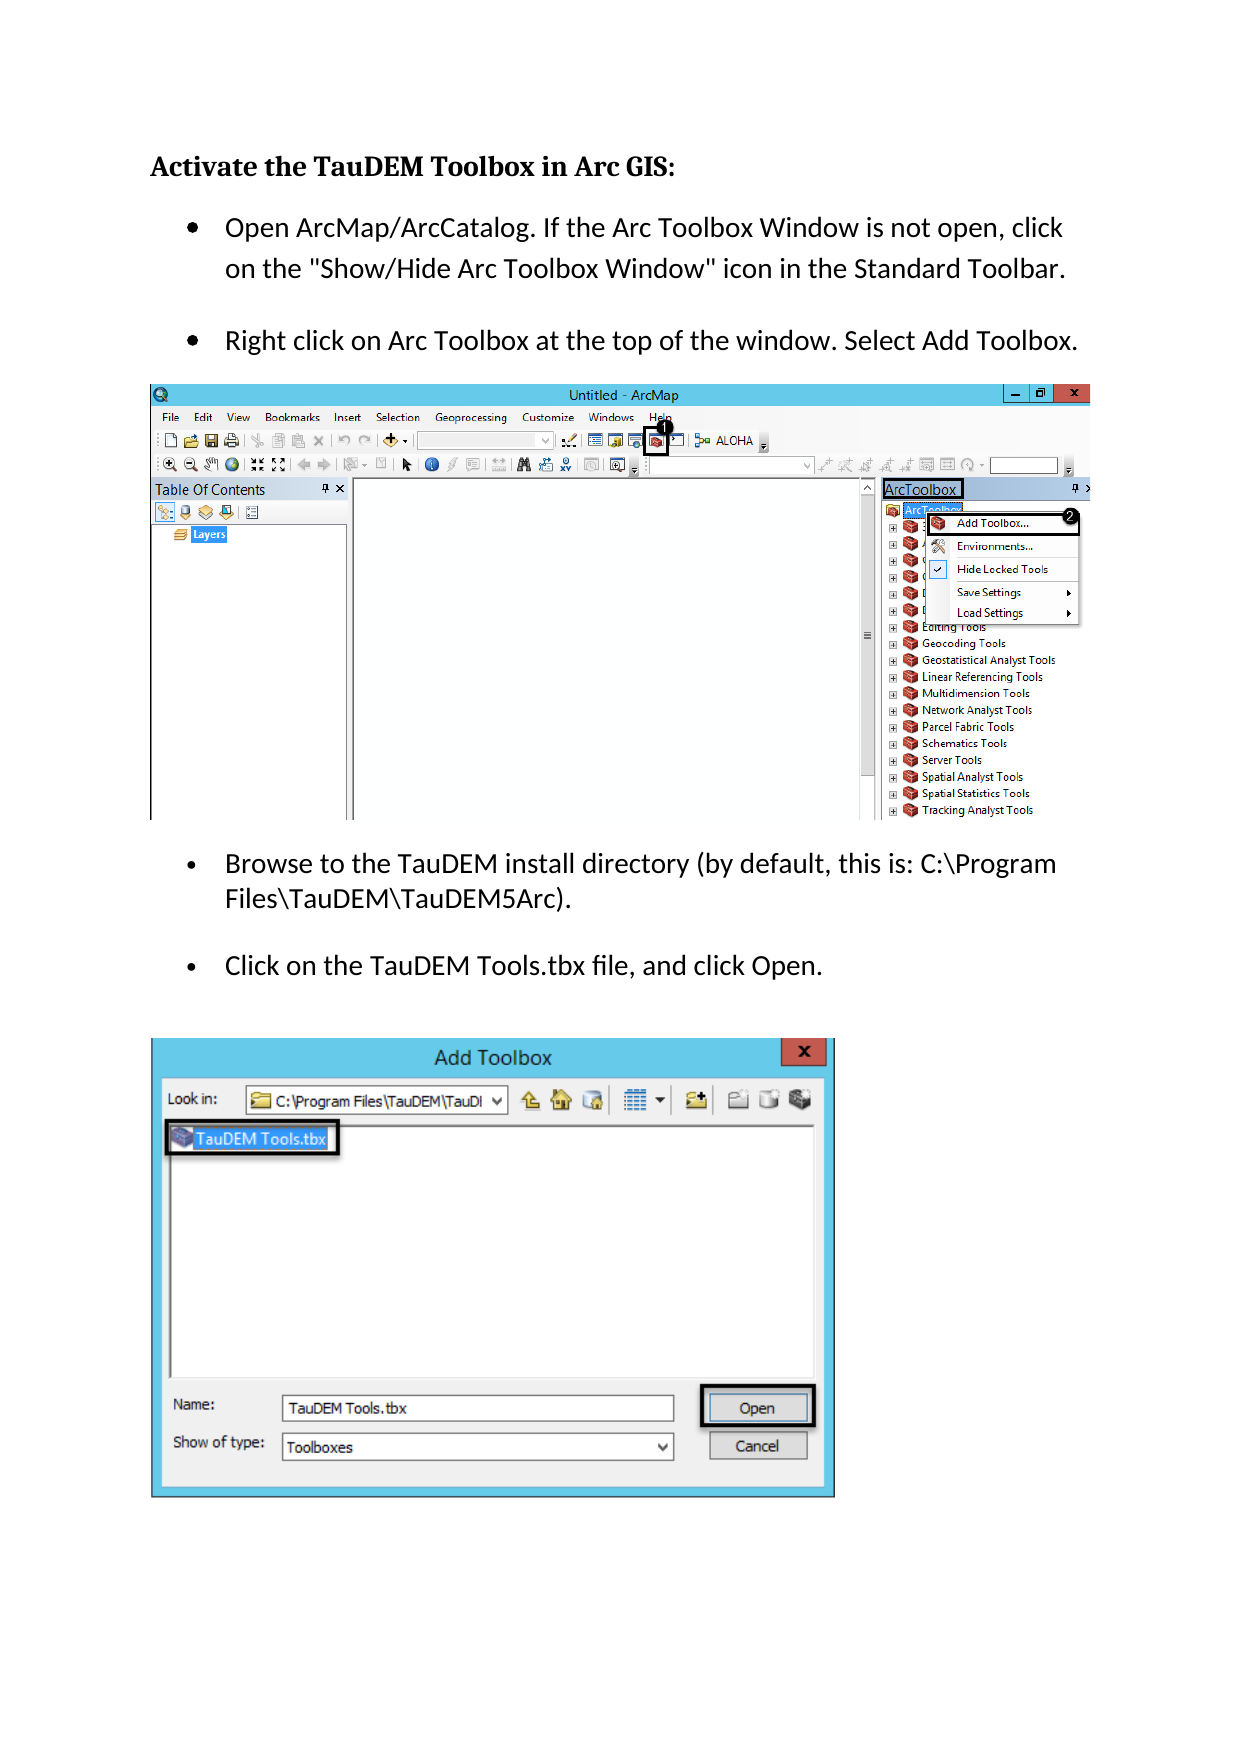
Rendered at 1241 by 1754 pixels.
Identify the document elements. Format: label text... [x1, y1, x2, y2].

picture [150, 1038, 835, 1499]
list Click on the TauDEM Tools.tbx file, and click Open. [187, 947, 1090, 982]
list Open ArcMap/ArcCatalog. If the Arc Toolbox Window is not open, click on the "Show/Hide Arc Toolbox Window" icon in the Standard Toolbar. [187, 209, 1090, 318]
list Right click on Arc Toolbox at the top of the window. Select Add Toolbox. [187, 322, 1090, 358]
list Browse to the TauDEM install directory (by default, this is: C:\Program Files\TauDEM\TauDEM5Arc). [187, 845, 1090, 947]
text Activate the TauDEM Toolbox in Arc GIS: [150, 150, 1090, 183]
picture [150, 384, 1091, 820]
